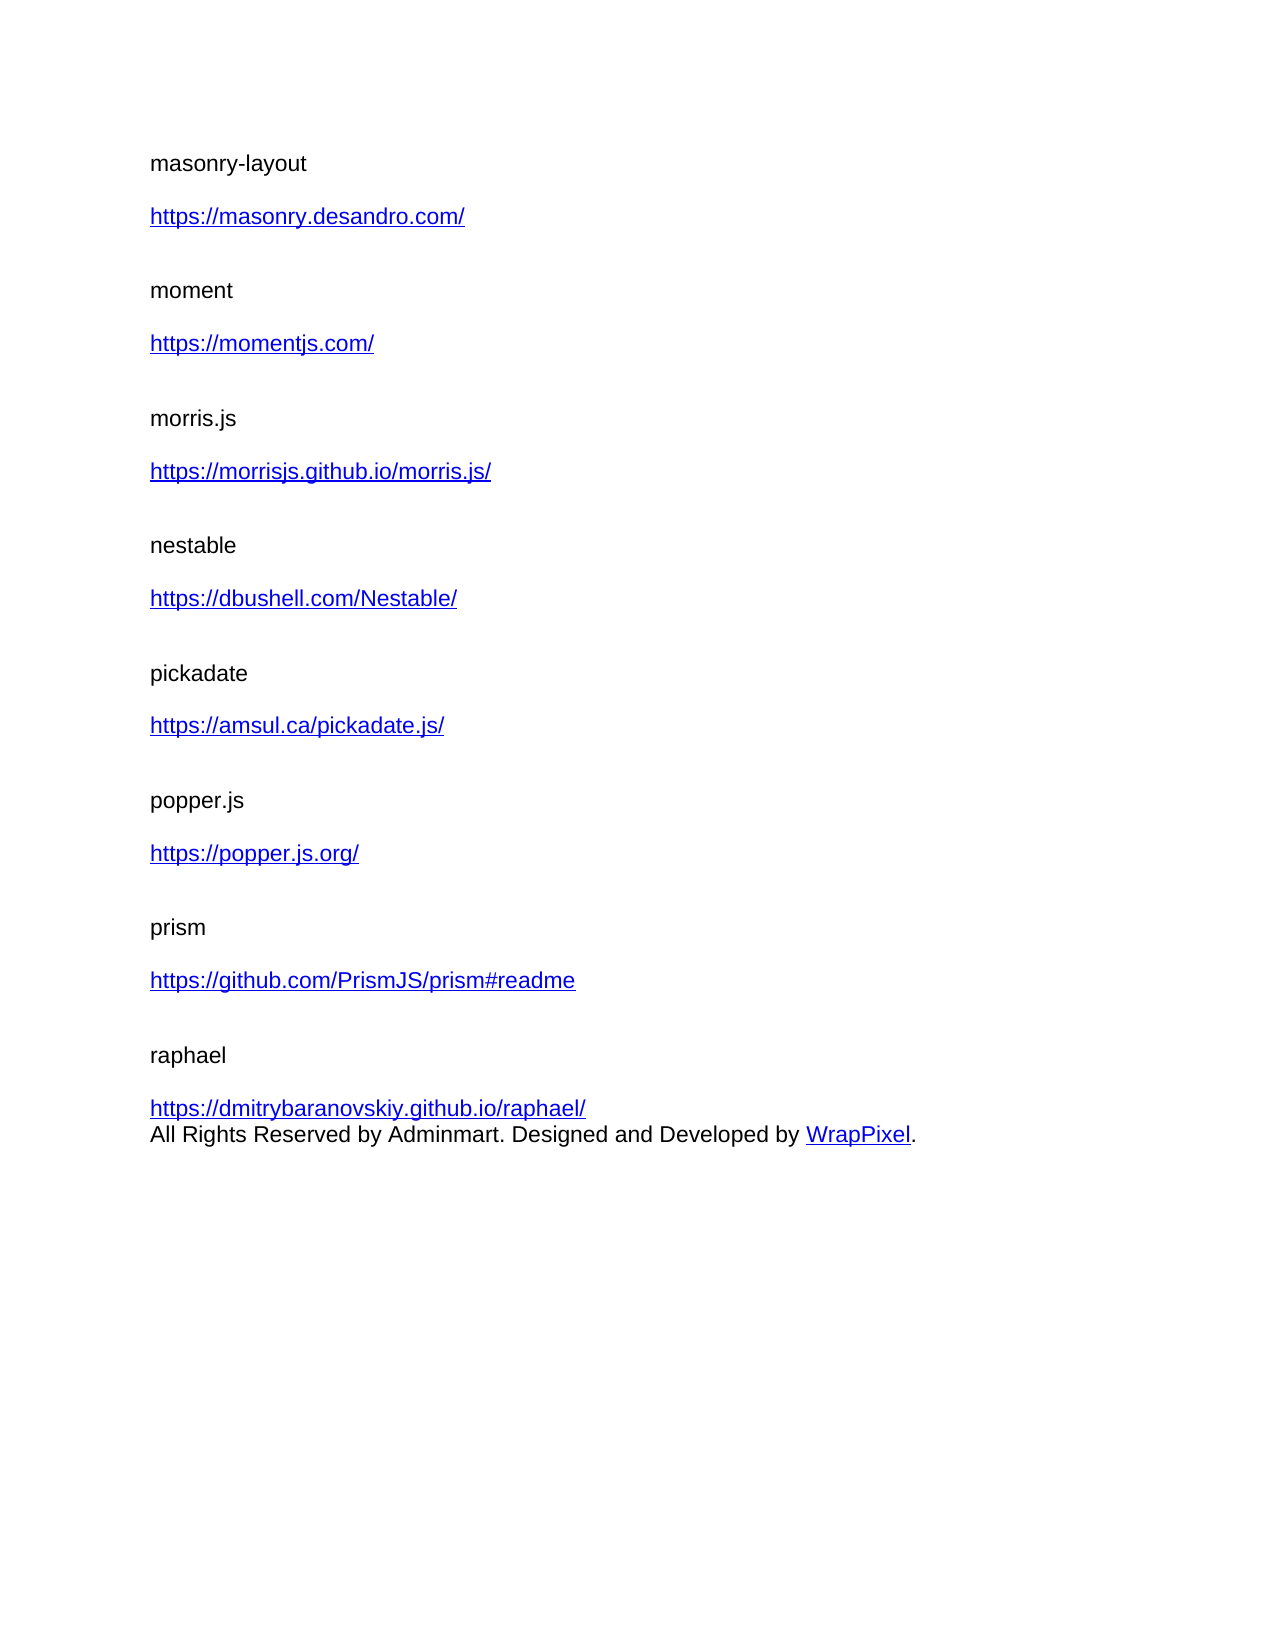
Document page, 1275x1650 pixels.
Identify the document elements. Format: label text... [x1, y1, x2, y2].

text pickadate [150, 659, 1125, 686]
text raphael [150, 1042, 1125, 1068]
text https://github.com/PrismJS/prism#readme [150, 967, 1125, 994]
text popper.js [150, 787, 1125, 813]
text https://morrisjs.github.io/morris.js/ [150, 458, 1125, 484]
text nestable [150, 532, 1125, 558]
text morris.js [150, 405, 1125, 431]
text masonry-layout [150, 150, 1125, 176]
text https://masonry.desandro.com/ [150, 203, 1125, 229]
text All Rights Reserved by Adminmart. Designed and Developed by WrapPixel. [150, 1121, 1125, 1147]
text moment [150, 277, 1125, 304]
text https://popper.js.org/ [150, 840, 1125, 866]
text https://momentjs.com/ [150, 330, 1125, 357]
text prism [150, 914, 1125, 941]
text https://dmitrybaranovskiy.github.io/raphael/ [150, 1095, 1125, 1121]
text https://amsul.ca/pickadate.js/ [150, 712, 1125, 739]
text https://dbushell.com/Nestable/ [150, 585, 1125, 611]
